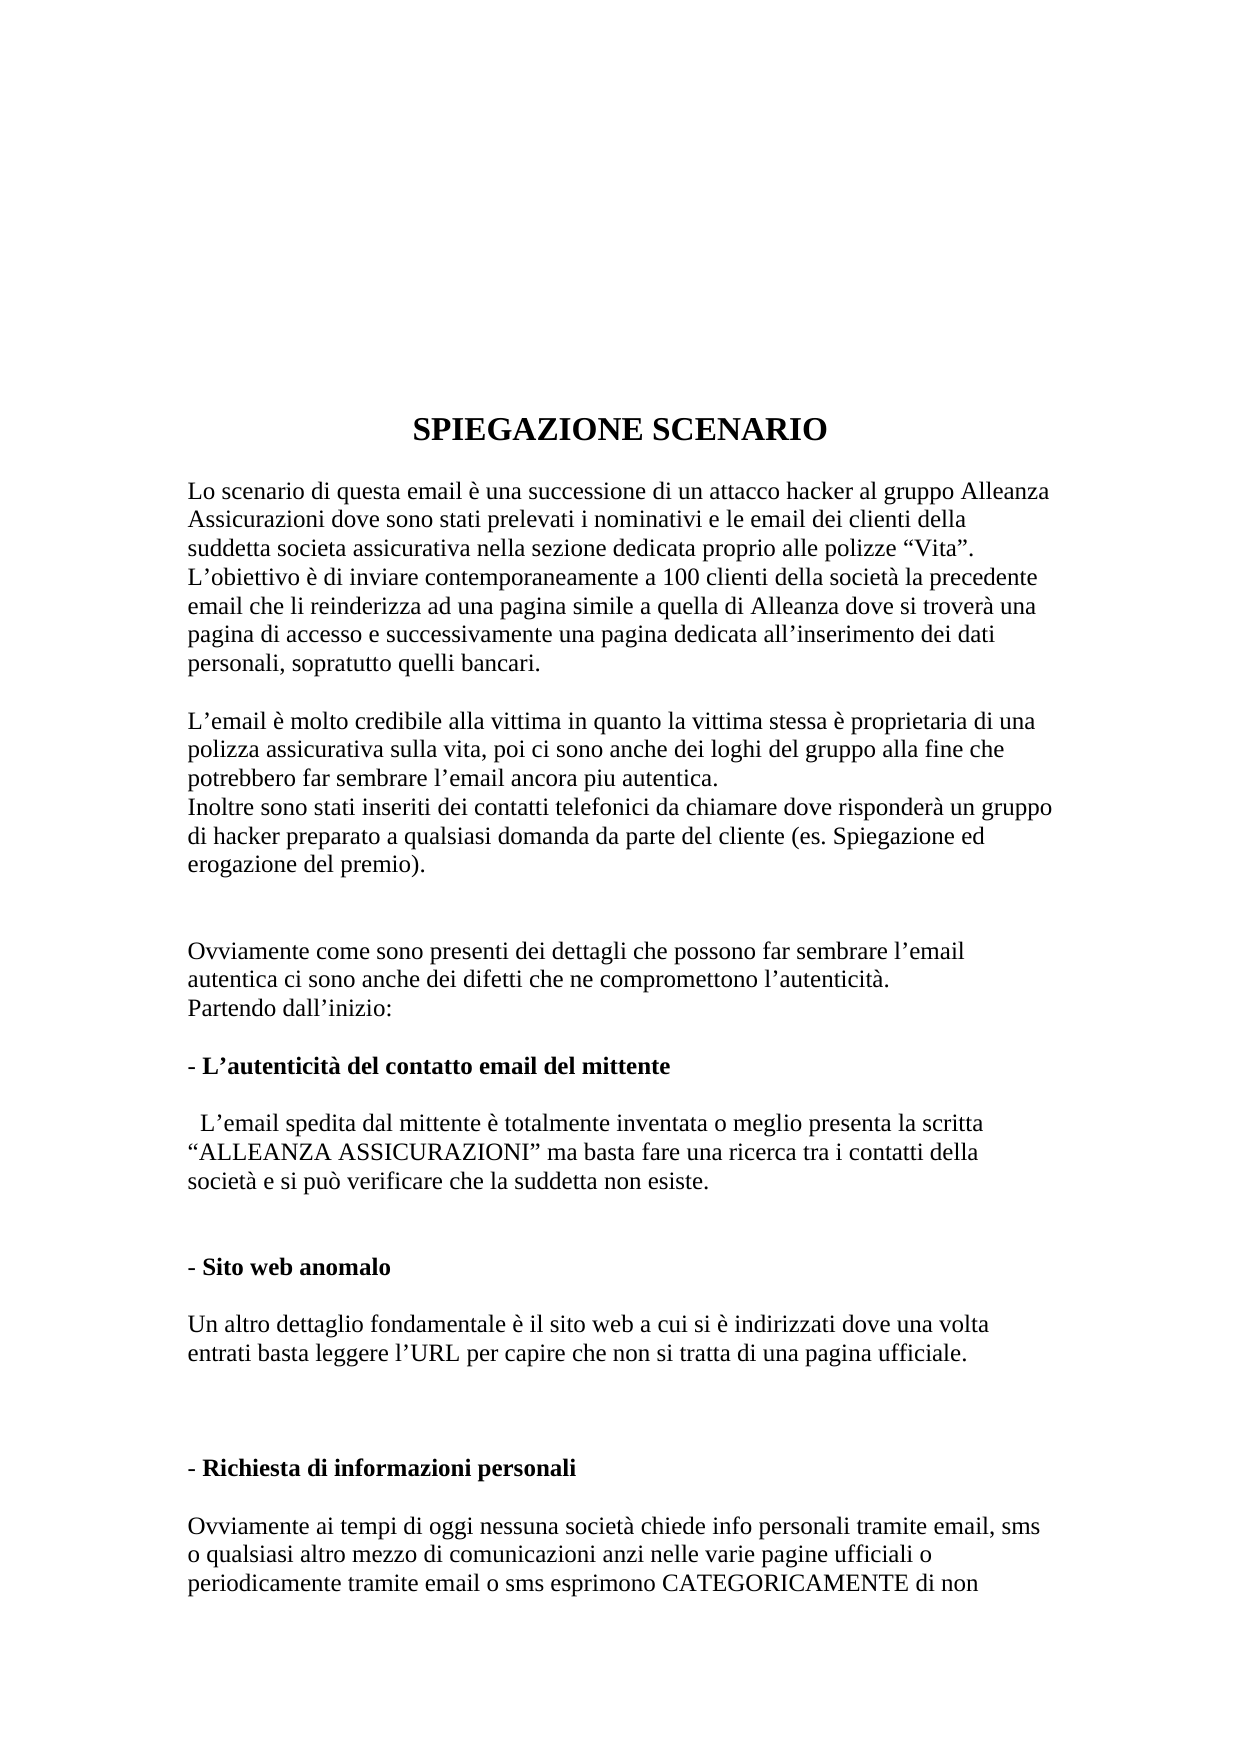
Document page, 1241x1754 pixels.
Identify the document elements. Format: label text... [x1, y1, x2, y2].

text - Richiesta di informazioni personali [187, 1453, 1053, 1482]
text Partendo dall’inizio: [187, 993, 1053, 1022]
text Inoltre sono stati inseriti dei contatti telefonici da chiamare dove risponderà un gruppo di hacker preparato a qualsiasi domanda da parte del cliente (es. Spiegazione ed erogazione del premio). [187, 792, 1053, 878]
text - Sito web anomalo [187, 1252, 1053, 1281]
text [187, 1511, 1053, 1597]
text Un altro dettaglio fondamentale è il sito web a cui si è indirizzati dove una volta entrati basta leggere l’URL per capire che non si tratta di una pagina ufficiale. [187, 1309, 1053, 1367]
text Lo scenario di questa email è una successione di un attacco hacker al gruppo Alleanza Assicurazioni dove sono stati prelevati i nominativi e le email dei clienti della suddetta societa assicurativa nella sezione dedicata proprio alle polizze “Vita”. [187, 476, 1053, 562]
text SPIEGAZIONE SCENARIO [187, 409, 1053, 447]
text L’email è molto credibile alla vittima in quanto la vittima stessa è proprietaria di una polizza assicurativa sulla vita, poi ci sono anche dei loghi del gruppo alla fine che potrebbero far sembrare l’email ancora piu autentica. [187, 706, 1053, 792]
text Ovviamente come sono presenti dei dettagli che possono far sembrare l’email autentica ci sono anche dei difetti che ne compromettono l’autenticità. [187, 936, 1053, 993]
text L’email spedita dal mittente è totalmente inventata o meglio presenta la scritta “ALLEANZA ASSICURAZIONI” ma basta fare una ricerca tra i contatti della società e si può verificare che la suddetta non esiste. [187, 1108, 1053, 1194]
text L’obiettivo è di inviare contemporaneamente a 100 clienti della società la precedente email che li reinderizza ad una pagina simile a quella di Alleanza dove si troverà una pagina di accesso e successivamente una pagina dedicata all’inserimento dei dati personali, sopratutto quelli bancari. [187, 562, 1053, 677]
text - L’autenticità del contatto email del mittente [187, 1051, 1053, 1079]
